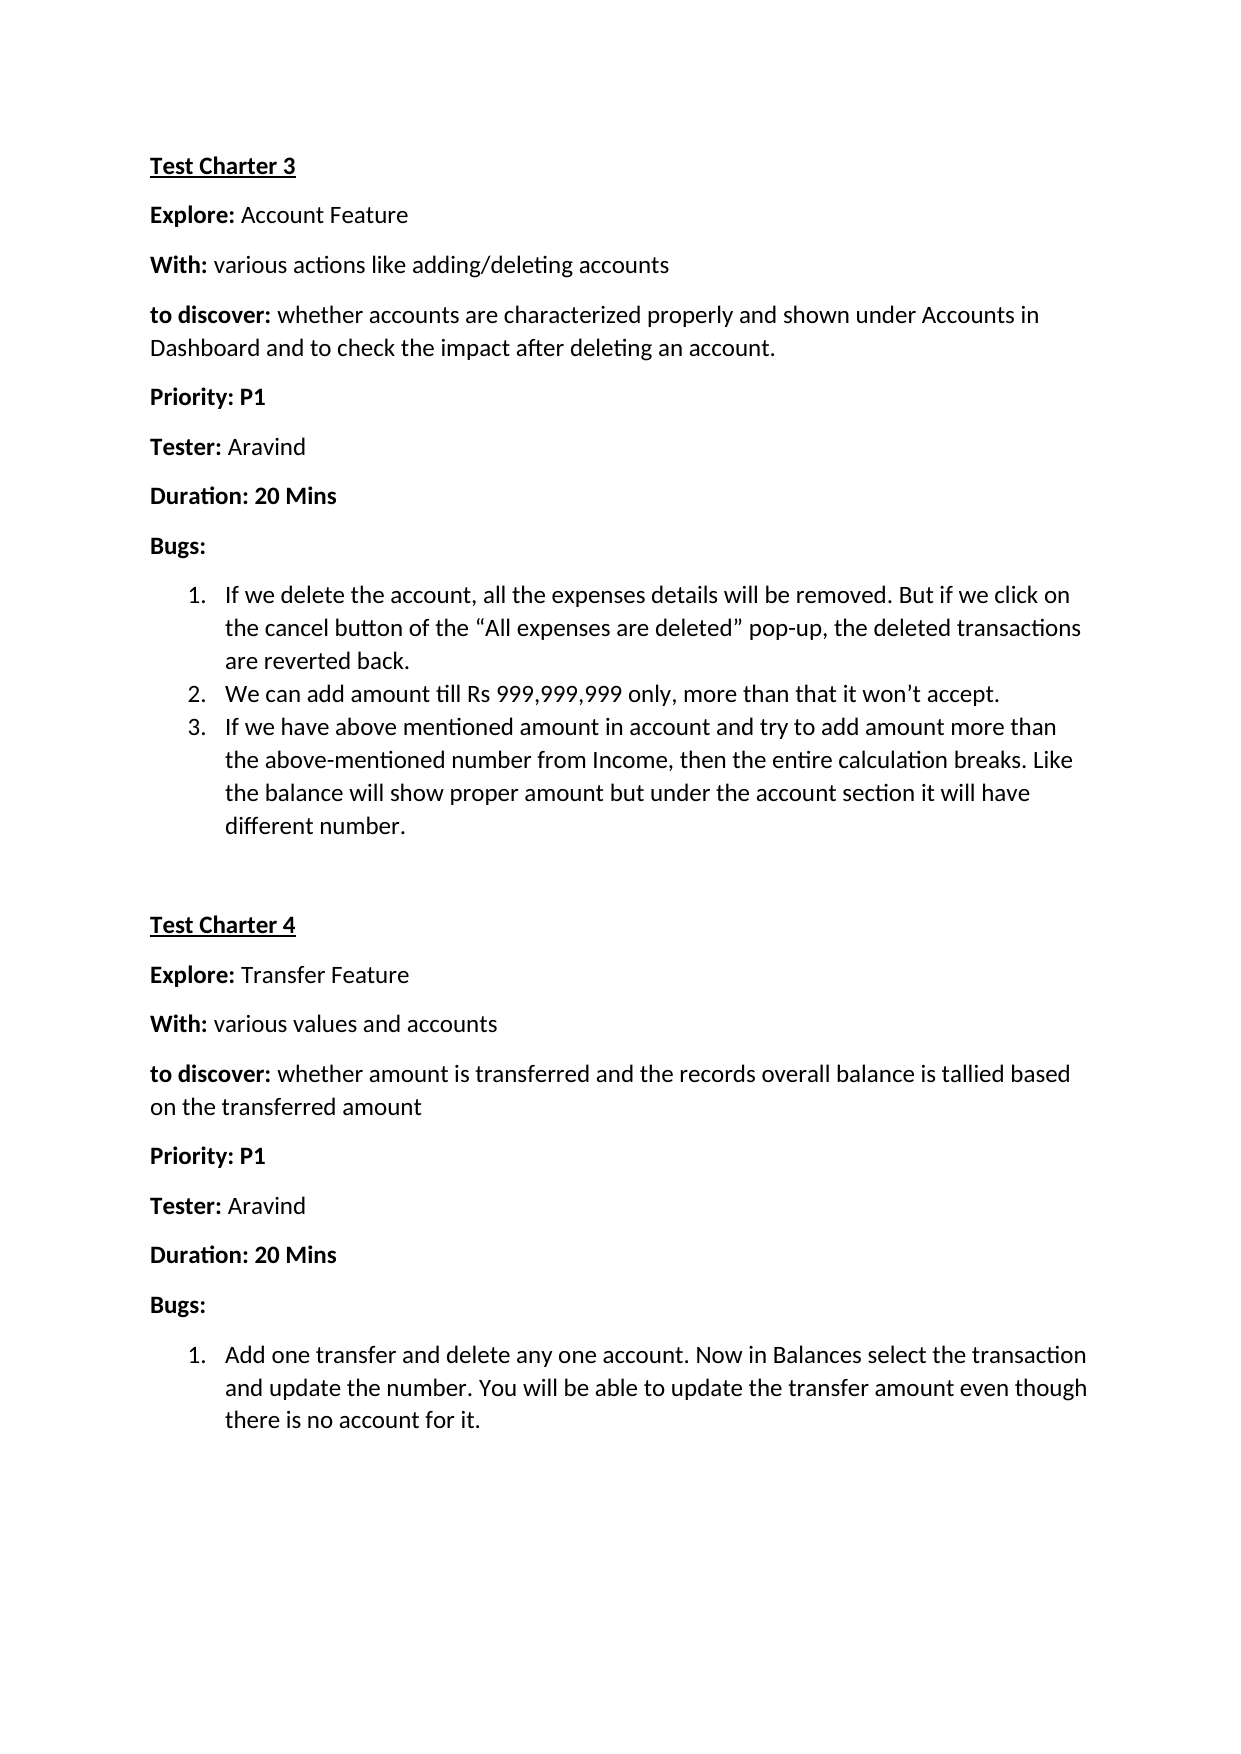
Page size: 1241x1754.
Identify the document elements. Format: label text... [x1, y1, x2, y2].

list If we have above mentioned amount in account and try to add amount more than the above-mentioned number from Income, then the entire calculation breaks. Like the balance will show proper amount but under the account section it will have different number. [187, 711, 1090, 841]
list Add one transfer and delete any one account. Now in Balances select the transaction and update the number. You will be able to update the transfer amount even though there is no account for it. [187, 1339, 1090, 1435]
text Duration: 20 Mins [150, 480, 1090, 511]
text With: various values and accounts [150, 1008, 1090, 1039]
text to discover: whether amount is transferred and the records overall balance is tallied based on the transferred amount [150, 1058, 1090, 1121]
text Bugs: [150, 1289, 1090, 1320]
text Tester: Aravind [150, 1190, 1090, 1221]
text With: various actions like adding/deleting accounts [150, 249, 1090, 280]
text Explore: Transfer Feature [150, 959, 1090, 989]
text to discover: whether accounts are characterized properly and shown under Accounts in Dashboard and to check the impact after deleting an account. [150, 299, 1090, 362]
text Explore: Account Feature [150, 199, 1090, 230]
text Test Charter 3 [150, 150, 1090, 181]
text Test Charter 4 [150, 909, 1090, 940]
text Tester: Aravind [150, 431, 1090, 461]
text Priority: P1 [150, 1140, 1090, 1171]
text Duration: 20 Mins [150, 1239, 1090, 1270]
list If we delete the account, all the expenses details will be removed. But if we click on the cancel button of the “All expenses are deleted” pop-up, the deleted transactions are reverted back. [187, 579, 1090, 676]
text Priority: P1 [150, 381, 1090, 412]
list We can add amount till Rs 999,999,999 only, more than that it won’t accept. [187, 678, 1090, 709]
text Bugs: [150, 530, 1090, 561]
